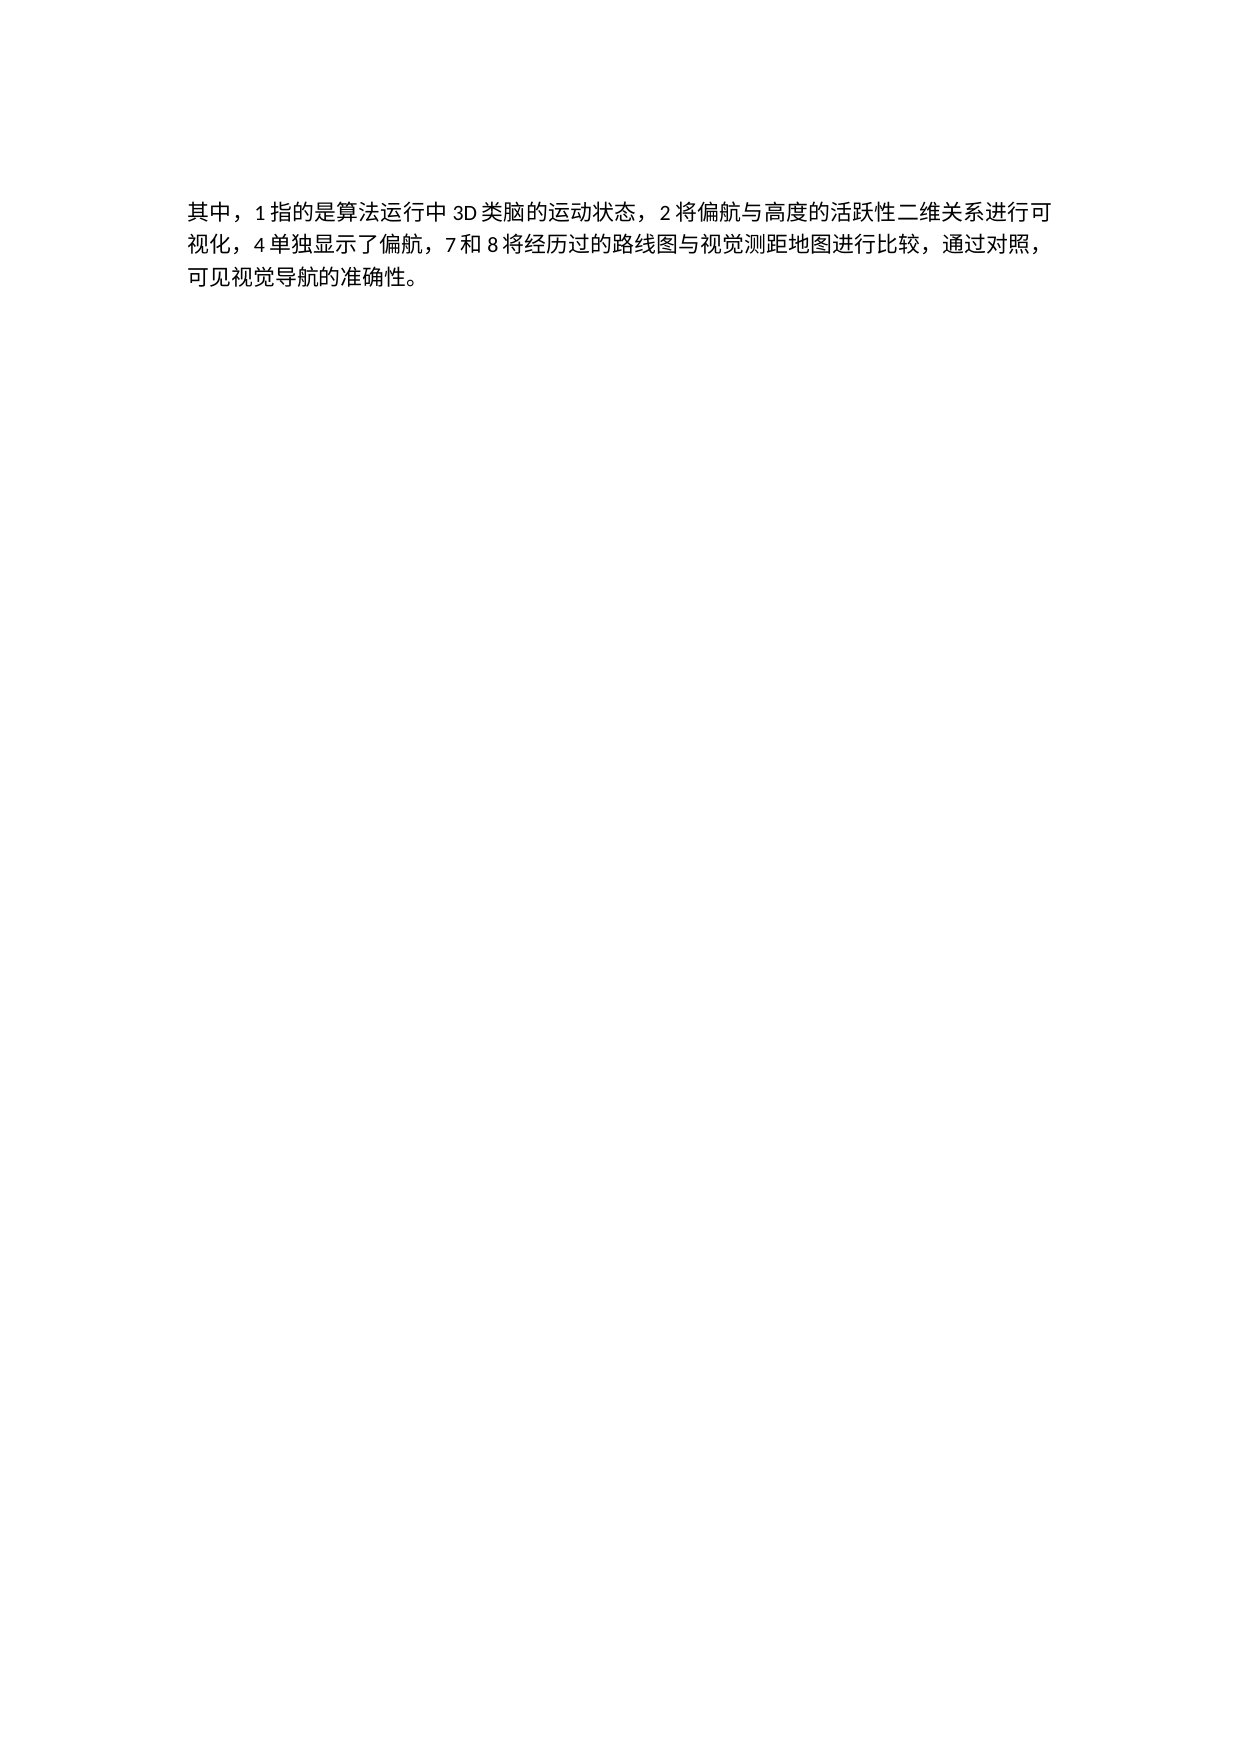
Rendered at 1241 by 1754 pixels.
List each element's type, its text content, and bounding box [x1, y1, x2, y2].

text 其中，1指的是算法运行中3D类脑的运动状态，2将偏航与高度的活跃性二维关系进行可视化，4单独显示了偏航，7和8将经历过的路线图与视觉测距地图进行比较，通过对照，可见视觉导航的准确性。 [187, 194, 1053, 292]
